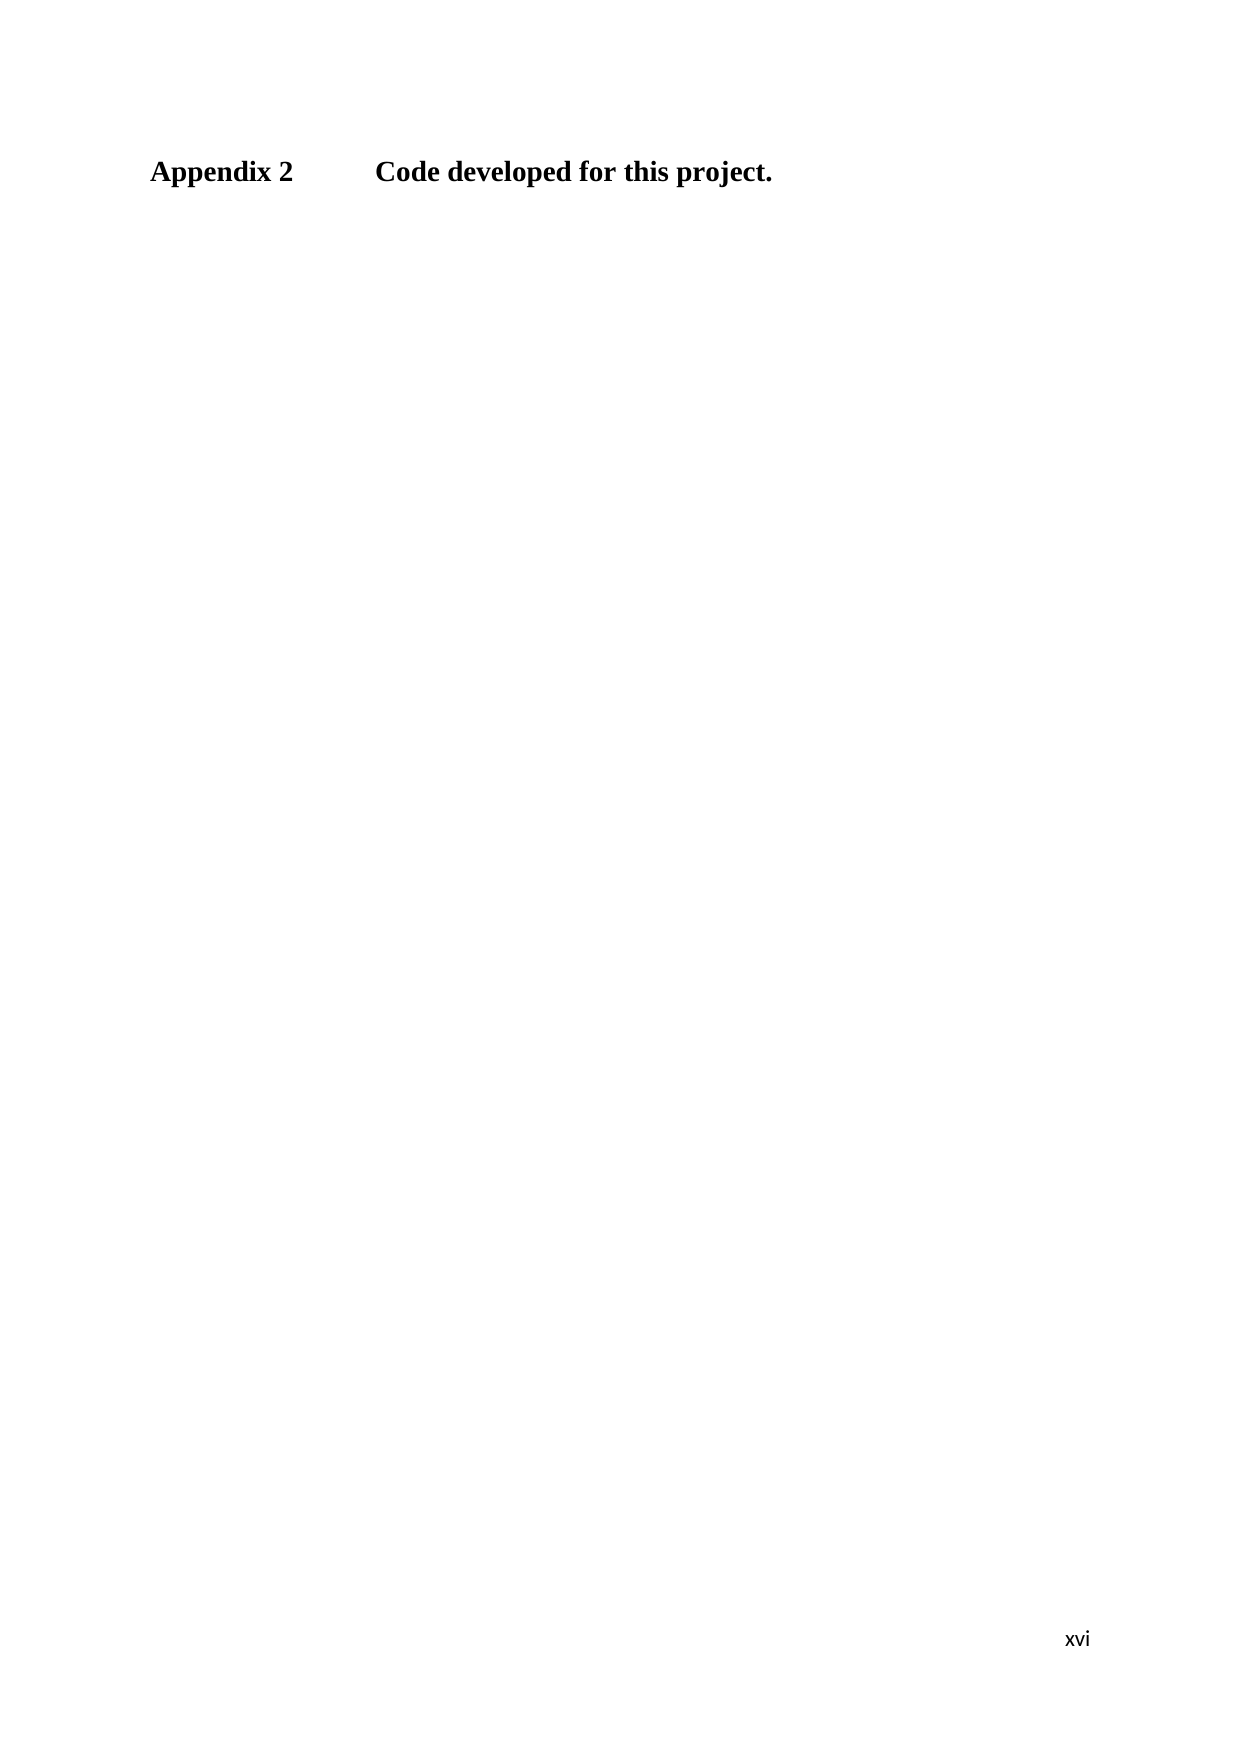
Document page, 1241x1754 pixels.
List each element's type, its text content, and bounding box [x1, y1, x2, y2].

subtitle Appendix 2 Code developed for this project. [150, 154, 1090, 188]
